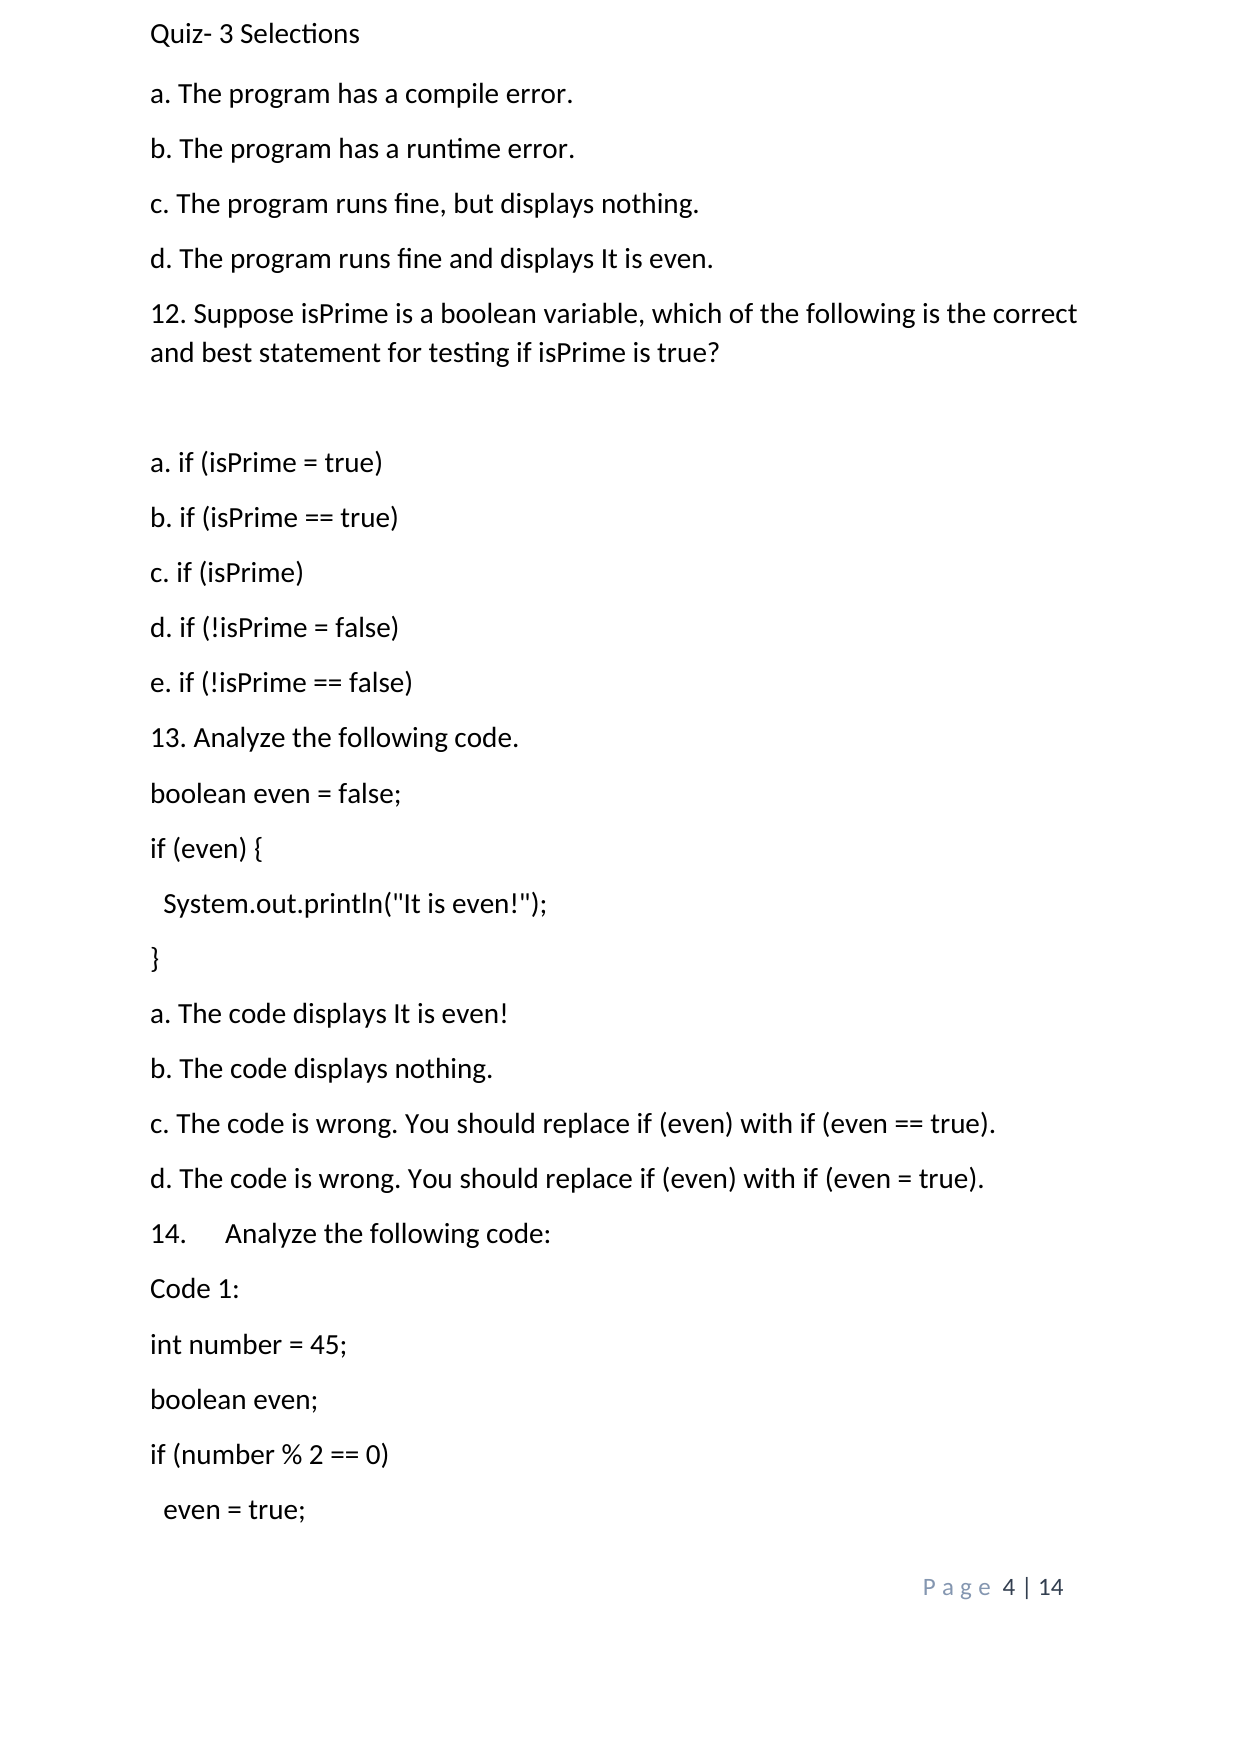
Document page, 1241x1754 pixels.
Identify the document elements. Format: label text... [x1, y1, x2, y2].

text b. The code displays nothing. [150, 1050, 1090, 1086]
text 13. Analyze the following code. [150, 719, 1090, 755]
text int number = 45; [150, 1326, 1090, 1361]
text b. The program has a runtime error. [150, 130, 1090, 166]
text c. The program runs fine, but displays nothing. [150, 185, 1090, 221]
text Code 1: [150, 1271, 1090, 1306]
text boolean even = false; [150, 775, 1090, 810]
text c. if (isPrime) [150, 554, 1090, 590]
text System.out.println("It is even!"); [150, 885, 1090, 921]
text d. The code is wrong. You should replace if (even) with if (even = true). [150, 1160, 1090, 1196]
text even = true; [150, 1491, 1090, 1527]
text } [150, 940, 1090, 976]
text if (even) { [150, 830, 1090, 865]
text 12. Suppose isPrime is a boolean variable, which of the following is the correct and best statement for testing if isPrime is true? [150, 295, 1090, 369]
text e. if (!isPrime == false) [150, 664, 1090, 700]
text if (number % 2 == 0) [150, 1436, 1090, 1472]
text a. The program has a compile error. [150, 75, 1090, 111]
text b. if (isPrime == true) [150, 499, 1090, 535]
text d. The program runs fine and displays It is even. [150, 240, 1090, 276]
text c. The code is wrong. You should replace if (even) with if (even == true). [150, 1105, 1090, 1141]
text boolean even; [150, 1381, 1090, 1416]
text a. if (isPrime = true) [150, 444, 1090, 480]
text 14. Analyze the following code: [150, 1216, 1090, 1251]
text d. if (!isPrime = false) [150, 609, 1090, 645]
text a. The code displays It is even! [150, 995, 1090, 1031]
